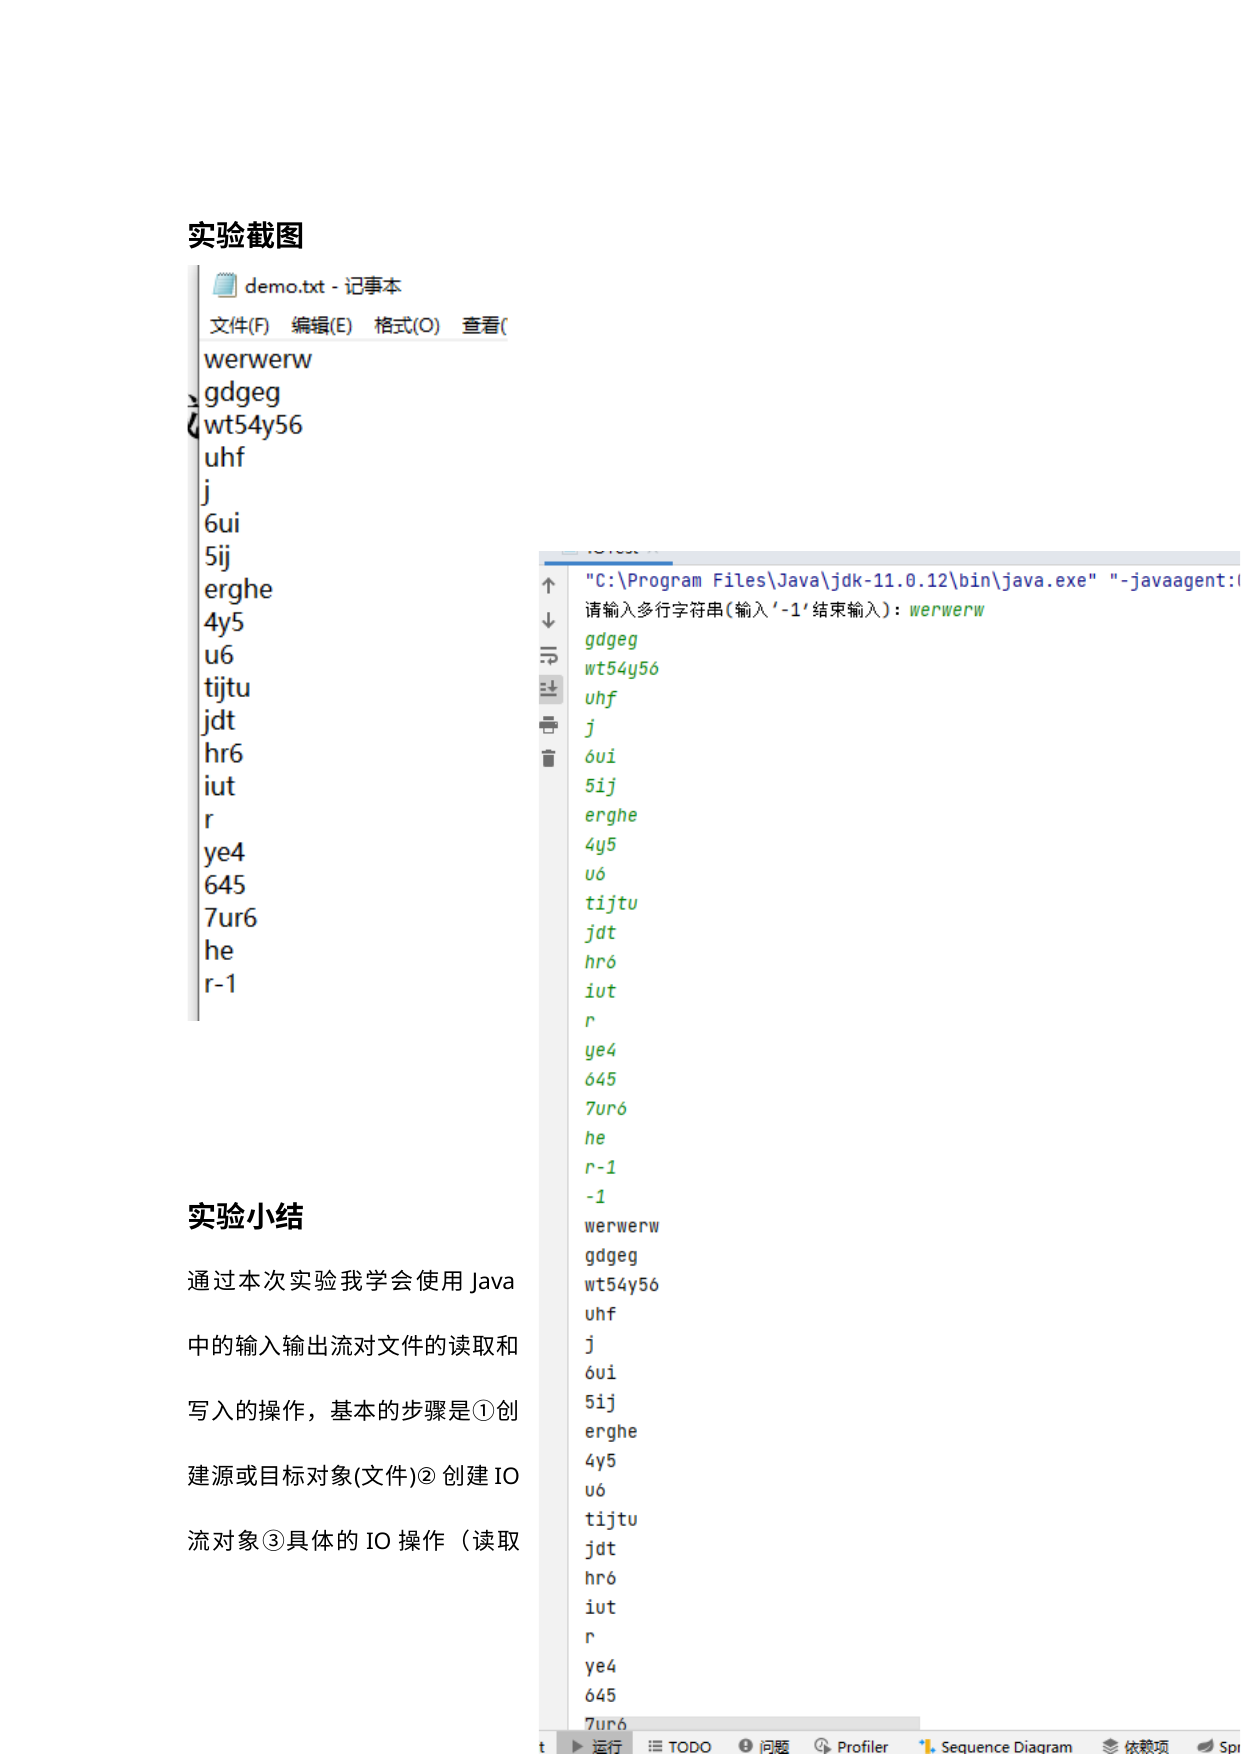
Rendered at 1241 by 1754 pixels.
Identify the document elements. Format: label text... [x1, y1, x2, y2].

picture [187, 265, 508, 1021]
picture [538, 551, 1241, 1754]
subtitle 实验小结 [187, 1182, 538, 1247]
subtitle 实验截图 [187, 201, 1053, 266]
text 通过本次实验我学会使用Java中的输入输出流对文件的读取和写入的操作，基本的步骤是①创建源或目标对象(文件)②创建IO流对象③具体的IO操作（读取写入）④关闭资源。并封装成为写入方法和读取方法，调用时传入文件地址即可读取写入。 [187, 1247, 538, 1572]
